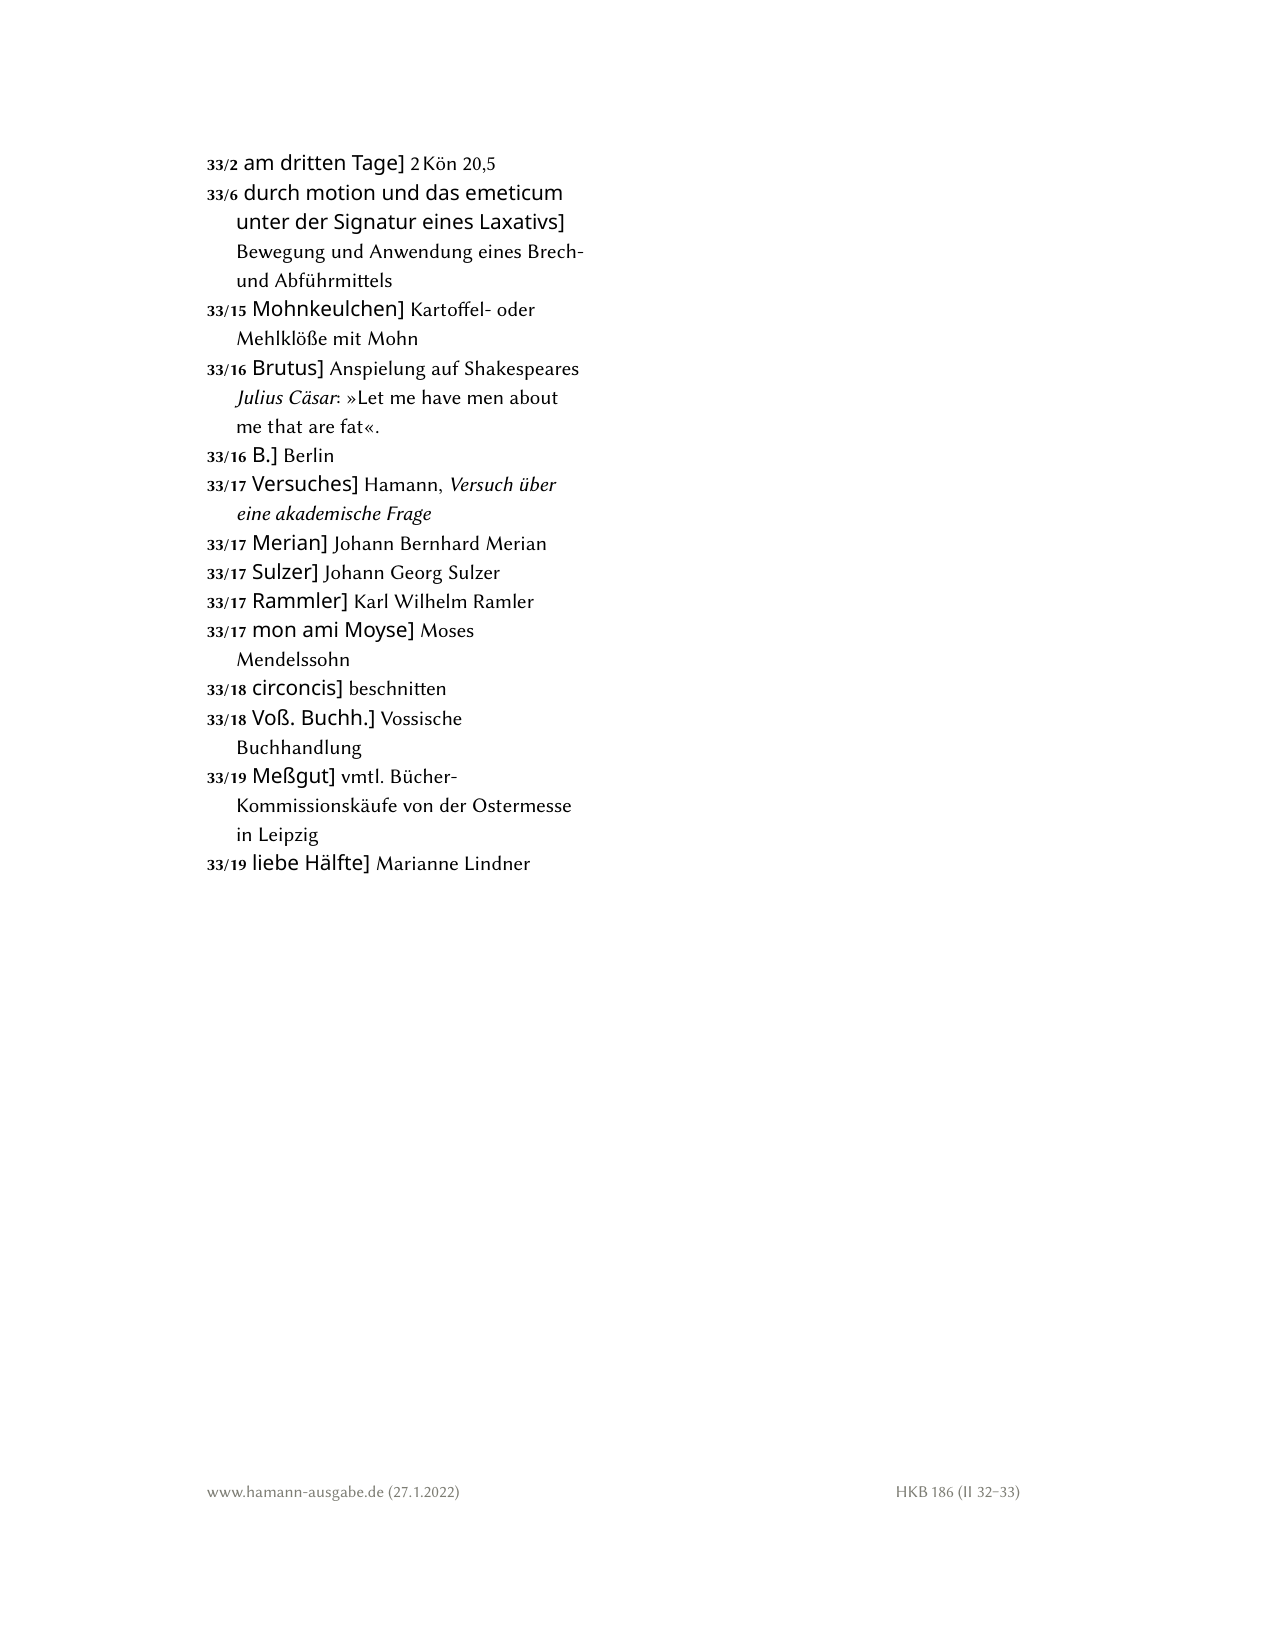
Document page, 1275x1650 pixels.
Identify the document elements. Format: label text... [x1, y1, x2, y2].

text 33/16 Brutus] Anspielung auf Shakespeares Julius Cäsar: »Let me have men about me that are fat«. [207, 352, 587, 439]
text 33/17 Versuches] Hamann, Versuch über eine akademische Frage [207, 468, 587, 527]
text 33/19 Meßgut] vmtl. Bücher-Kommissionskäufe von der Ostermesse in Leipzig [207, 760, 587, 847]
text 33/15 Mohnkeulchen] Kartoffel- oder Mehlklöße mit Mohn [207, 293, 587, 352]
text 33/6 durch motion und das emeticum unter der Signatur eines Laxativs] Bewegung und Anwendung eines Brech- und Abführmittels [207, 177, 587, 293]
text 33/18 Voß. Buchh.] Vossische Buchhandlung [207, 702, 587, 760]
text 33/17 mon ami Moyse] Moses Mendelssohn [207, 614, 587, 672]
text 33/19 liebe Hälfte] Marianne Lindner [207, 847, 587, 877]
text 33/18 circoncis] beschnitten [207, 672, 587, 702]
text 33/16 B.] Berlin [207, 439, 587, 468]
text 33/17 Merian] Johann Bernhard Merian [207, 527, 587, 556]
text 33/17 Sulzer] Johann Georg Sulzer [207, 556, 587, 585]
text 33/2 am dritten Tage] 2 Kön 20,5 [207, 147, 587, 177]
text 33/17 Rammler] Karl Wilhelm Ramler [207, 585, 587, 614]
